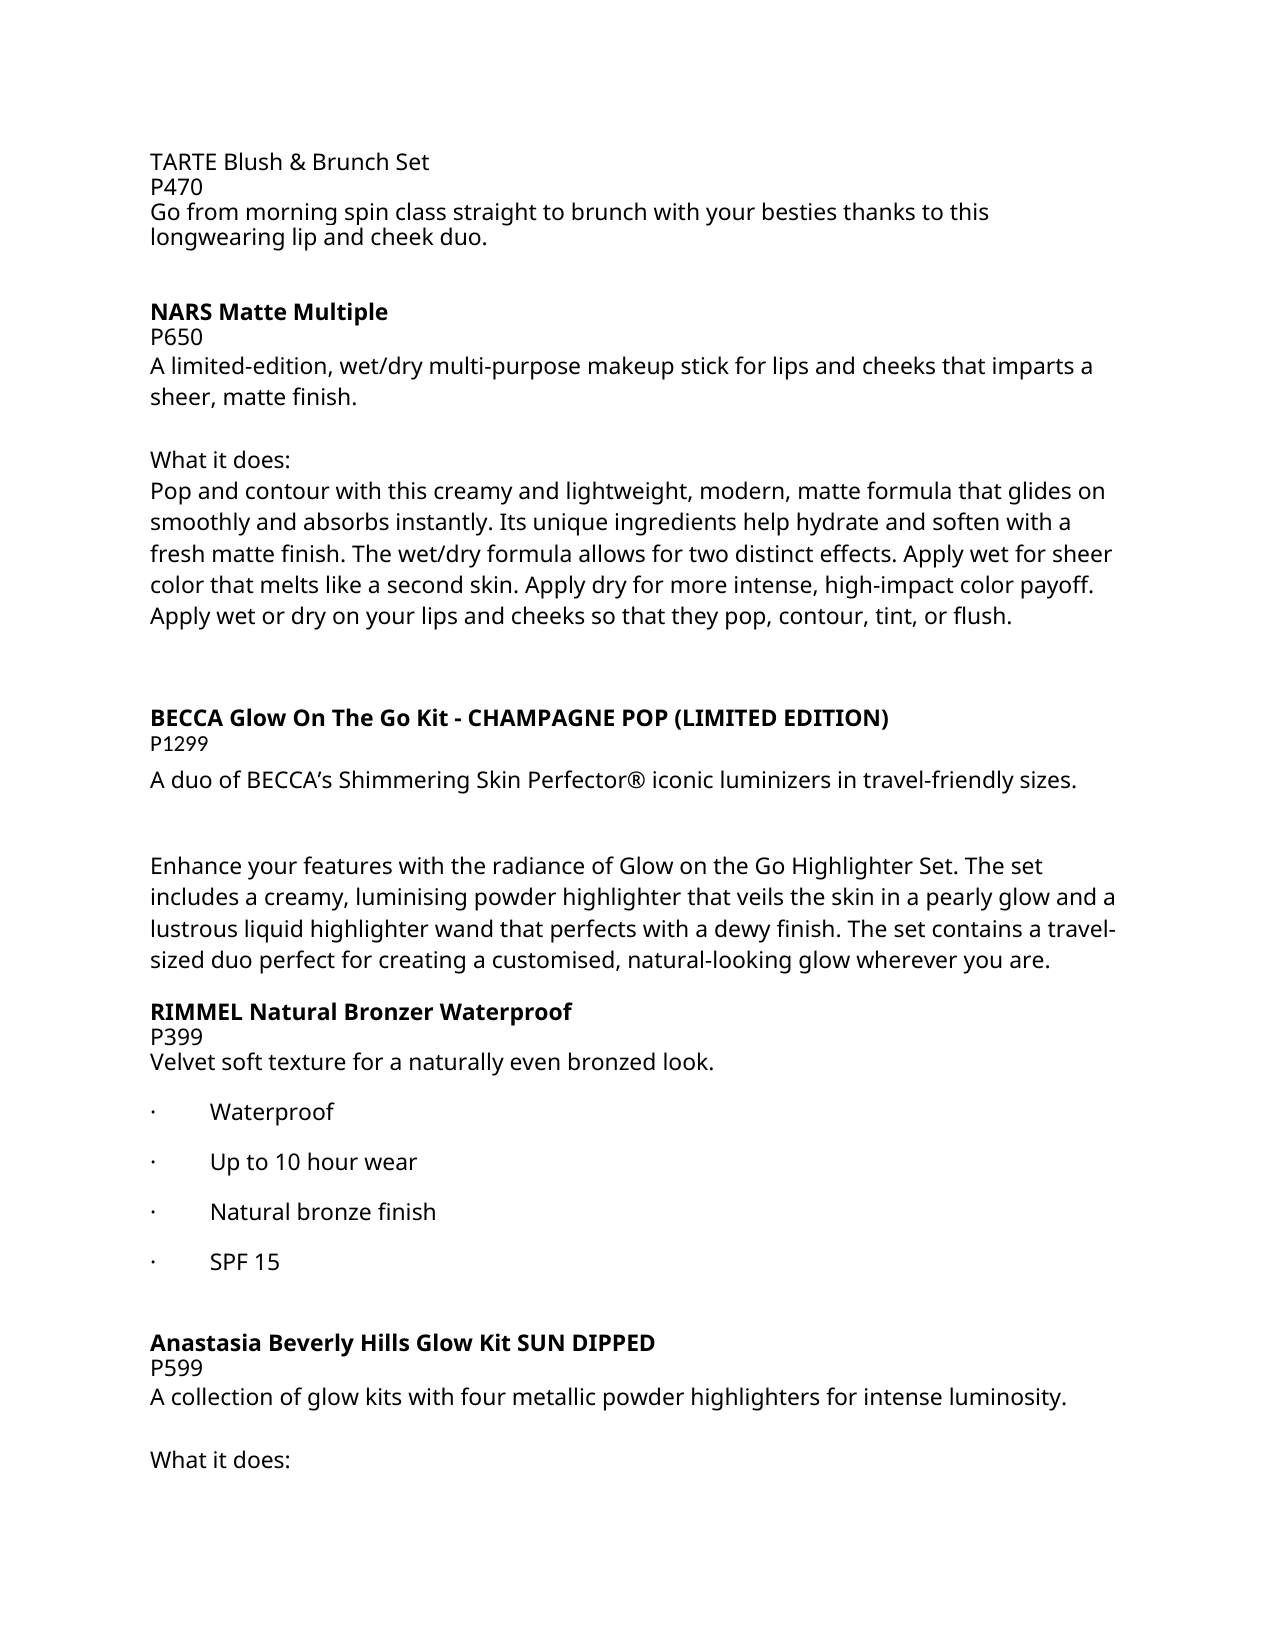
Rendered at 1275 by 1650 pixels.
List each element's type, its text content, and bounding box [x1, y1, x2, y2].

text Go from morning spin class straight to brunch with your besties thanks to this longwearing lip and cheek duo. [488, 200, 1125, 250]
text P399 [150, 1025, 1125, 1050]
text P470 [150, 175, 1125, 200]
text P1299 [150, 731, 1125, 756]
text What it does: [150, 444, 1125, 475]
text P650 [150, 325, 1125, 350]
text · Natural bronze finish [150, 1200, 1125, 1225]
text Velvet soft texture for a naturally even bronzed look. [150, 1050, 1125, 1075]
text P599 [150, 1356, 1125, 1381]
subtitle TARTE Blush & Brunch Set [150, 150, 1125, 175]
text Pop and contour with this creamy and lightweight, modern, matte formula that glides on smoothly and absorbs instantly. Its unique ingredients help hydrate and soften with a fresh matte finish. The wet/dry formula allows for two distinct effects. Apply wet for sheer color that melts like a second skin. Apply dry for more intense, high-impact color payoff. Apply wet or dry on your lips and cheeks so that they pop, contour, tint, or flush. [150, 475, 1125, 631]
text A limited-edition, wet/dry multi-purpose makeup stick for lips and cheeks that imparts a sheer, matte finish. [150, 350, 1125, 412]
text · Up to 10 hour wear [150, 1150, 1125, 1175]
text · Waterproof [150, 1100, 1125, 1125]
subtitle RIMMEL Natural Bronzer Waterproof [150, 1000, 1125, 1025]
subtitle BECCA Glow On The Go Kit - CHAMPAGNE POP (LIMITED EDITION) [150, 706, 1125, 731]
subtitle NARS Matte Multiple [150, 300, 1125, 325]
text · SPF 15 [150, 1250, 1125, 1275]
text A collection of glow kits with four metallic powder highlighters for intense luminosity. [150, 1381, 1125, 1412]
subtitle Anastasia Beverly Hills Glow Kit SUN DIPPED [150, 1331, 1125, 1356]
text A duo of BECCA’s Shimmering Skin Perfector® iconic luminizers in travel-friendly sizes. [150, 756, 1125, 834]
text Enhance your features with the radiance of Glow on the Go Highlighter Set. The set includes a creamy, luminising powder highlighter that veils the skin in a pearly glow and a lustrous liquid highlighter wand that perfects with a dewy finish. The set contains a travel-sized duo perfect for creating a customised, natural-looking glow wherever you are. [150, 850, 1125, 975]
text What it does: [150, 1444, 1125, 1475]
